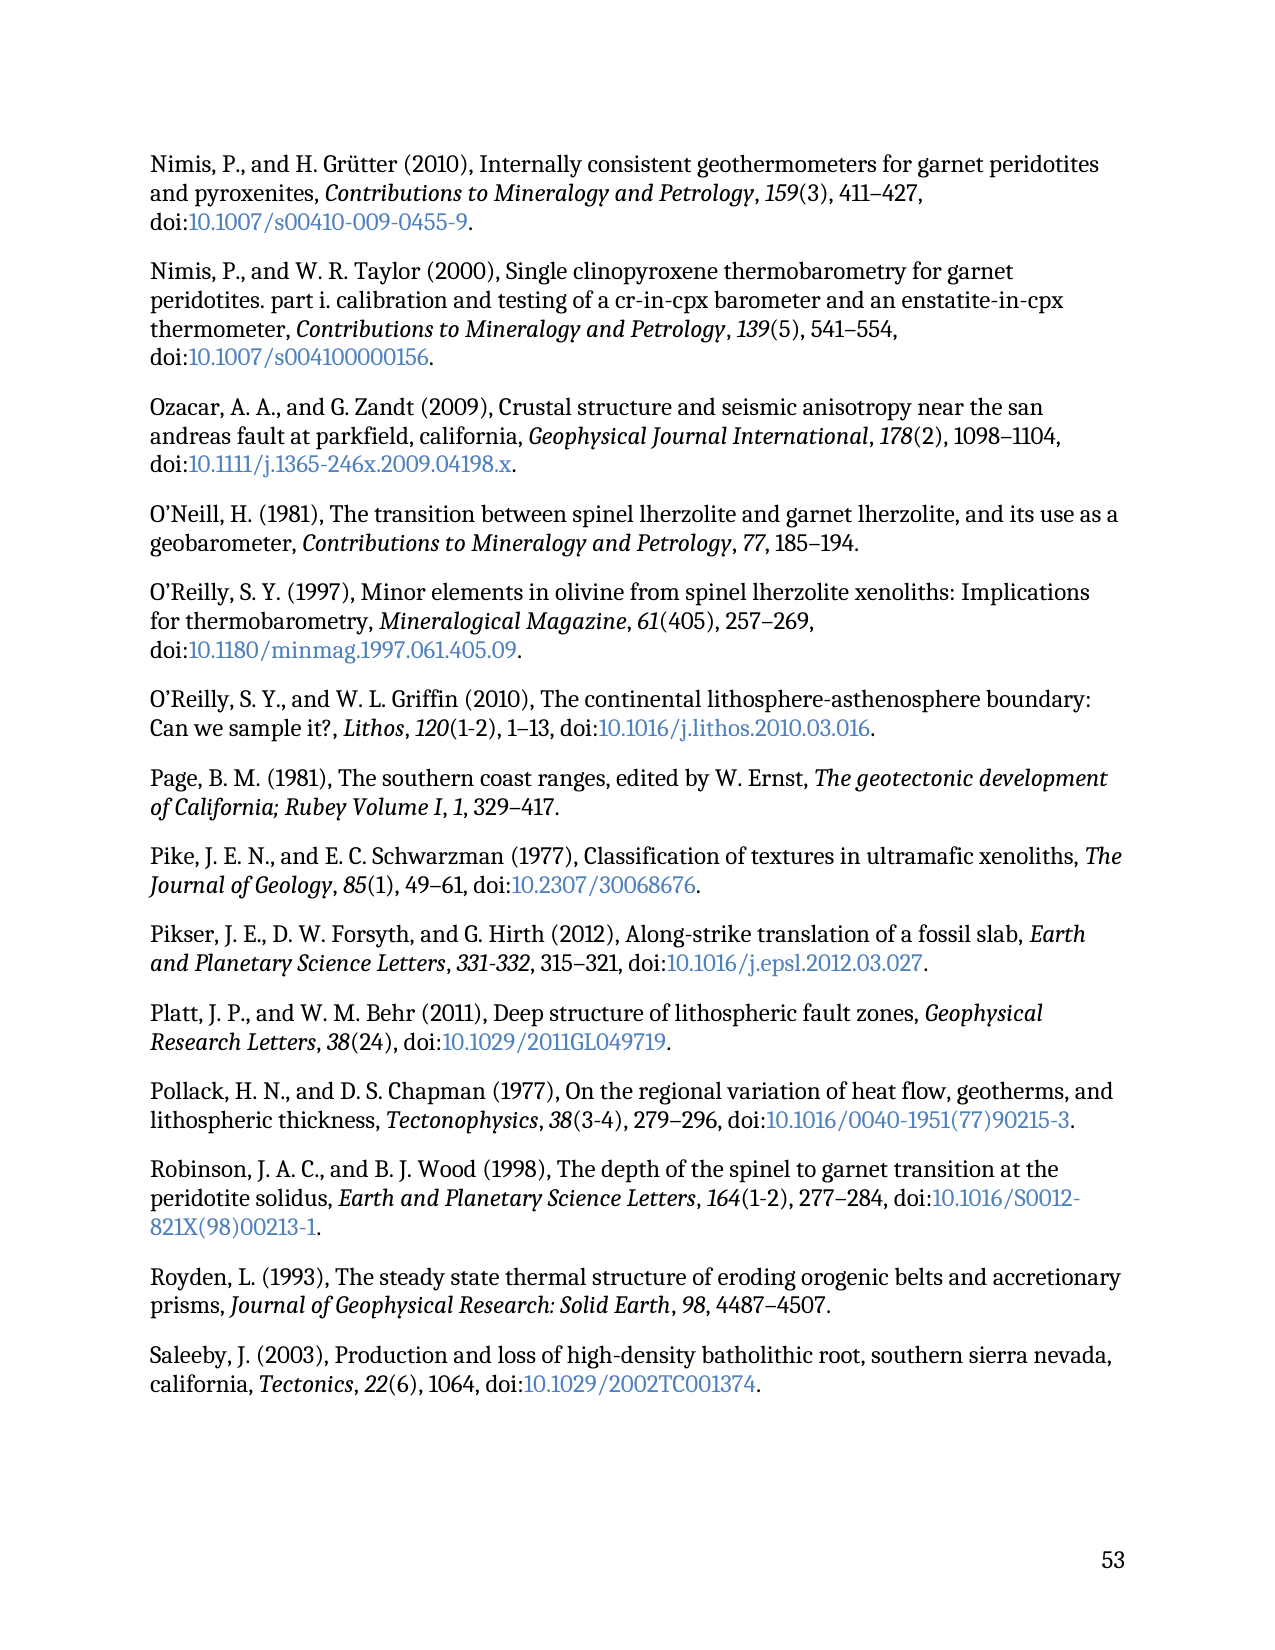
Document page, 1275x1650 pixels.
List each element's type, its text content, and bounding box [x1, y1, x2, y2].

text Royden, L. (1993), The steady state thermal structure of eroding orogenic belts and accretionary prisms, Journal of Geophysical Research: Solid Earth, 98, 4487–4507. [150, 1262, 1125, 1320]
text O’Reilly, S. Y. (1997), Minor elements in olivine from spinel lherzolite xenoliths: Implications for thermobarometry, Mineralogical Magazine, 61(405), 257–269, doi:10.1180/minmag.1997.061.405.09. [150, 578, 1125, 664]
text O’Neill, H. (1981), The transition between spinel lherzolite and garnet lherzolite, and its use as a geobarometer, Contributions to Mineralogy and Petrology, 77, 185–194. [150, 500, 1125, 557]
text Page, B. M. (1981), The southern coast ranges, edited by W. Ernst, The geotectonic development of California; Rubey Volume I, 1, 329–417. [150, 764, 1125, 821]
text Pike, J. E. N., and E. C. Schwarzman (1977), Classification of textures in ultramafic xenoliths, The Journal of Geology, 85(1), 49–61, doi:10.2307/30068676. [150, 842, 1125, 899]
text Pollack, H. N., and D. S. Chapman (1977), On the regional variation of heat flow, geotherms, and lithospheric thickness, Tectonophysics, 38(3-4), 279–296, doi:10.1016/0040-1951(77)90215-3. [150, 1077, 1125, 1134]
text Robinson, J. A. C., and B. J. Wood (1998), The depth of the spinel to garnet transition at the peridotite solidus, Earth and Planetary Science Letters, 164(1-2), 277–284, doi:10.1016/S0012-821X(98)00213-1. [150, 1155, 1125, 1242]
text Platt, J. P., and W. M. Behr (2011), Deep structure of lithospheric fault zones, Geophysical Research Letters, 38(24), doi:10.1029/2011GL049719. [150, 999, 1125, 1056]
text Pikser, J. E., D. W. Forsyth, and G. Hirth (2012), Along-strike translation of a fossil slab, Earth and Planetary Science Letters, 331-332, 315–321, doi:10.1016/j.epsl.2012.03.027. [150, 920, 1125, 978]
text Nimis, P., and W. R. Taylor (2000), Single clinopyroxene thermobarometry for garnet peridotites. part i. calibration and testing of a cr-in-cpx barometer and an enstatite-in-cpx thermometer, Contributions to Mineralogy and Petrology, 139(5), 541–554, doi:10.1007/s004100000156. [150, 257, 1125, 372]
text Nimis, P., and H. Grütter (2010), Internally consistent geothermometers for garnet peridotites and pyroxenites, Contributions to Mineralogy and Petrology, 159(3), 411–427, doi:10.1007/s00410-009-0455-9. [150, 150, 1125, 236]
text Saleeby, J. (2003), Production and loss of high-density batholithic root, southern sierra nevada, california, Tectonics, 22(6), 1064, doi:10.1029/2002TC001374. [150, 1341, 1125, 1398]
text Ozacar, A. A., and G. Zandt (2009), Crustal structure and seismic anisotropy near the san andreas fault at parkfield, california, Geophysical Journal International, 178(2), 1098–1104, doi:10.1111/j.1365-246x.2009.04198.x. [150, 393, 1125, 479]
text O’Reilly, S. Y., and W. L. Griffin (2010), The continental lithosphere-asthenosphere boundary: Can we sample it?, Lithos, 120(1-2), 1–13, doi:10.1016/j.lithos.2010.03.016. [150, 685, 1125, 743]
